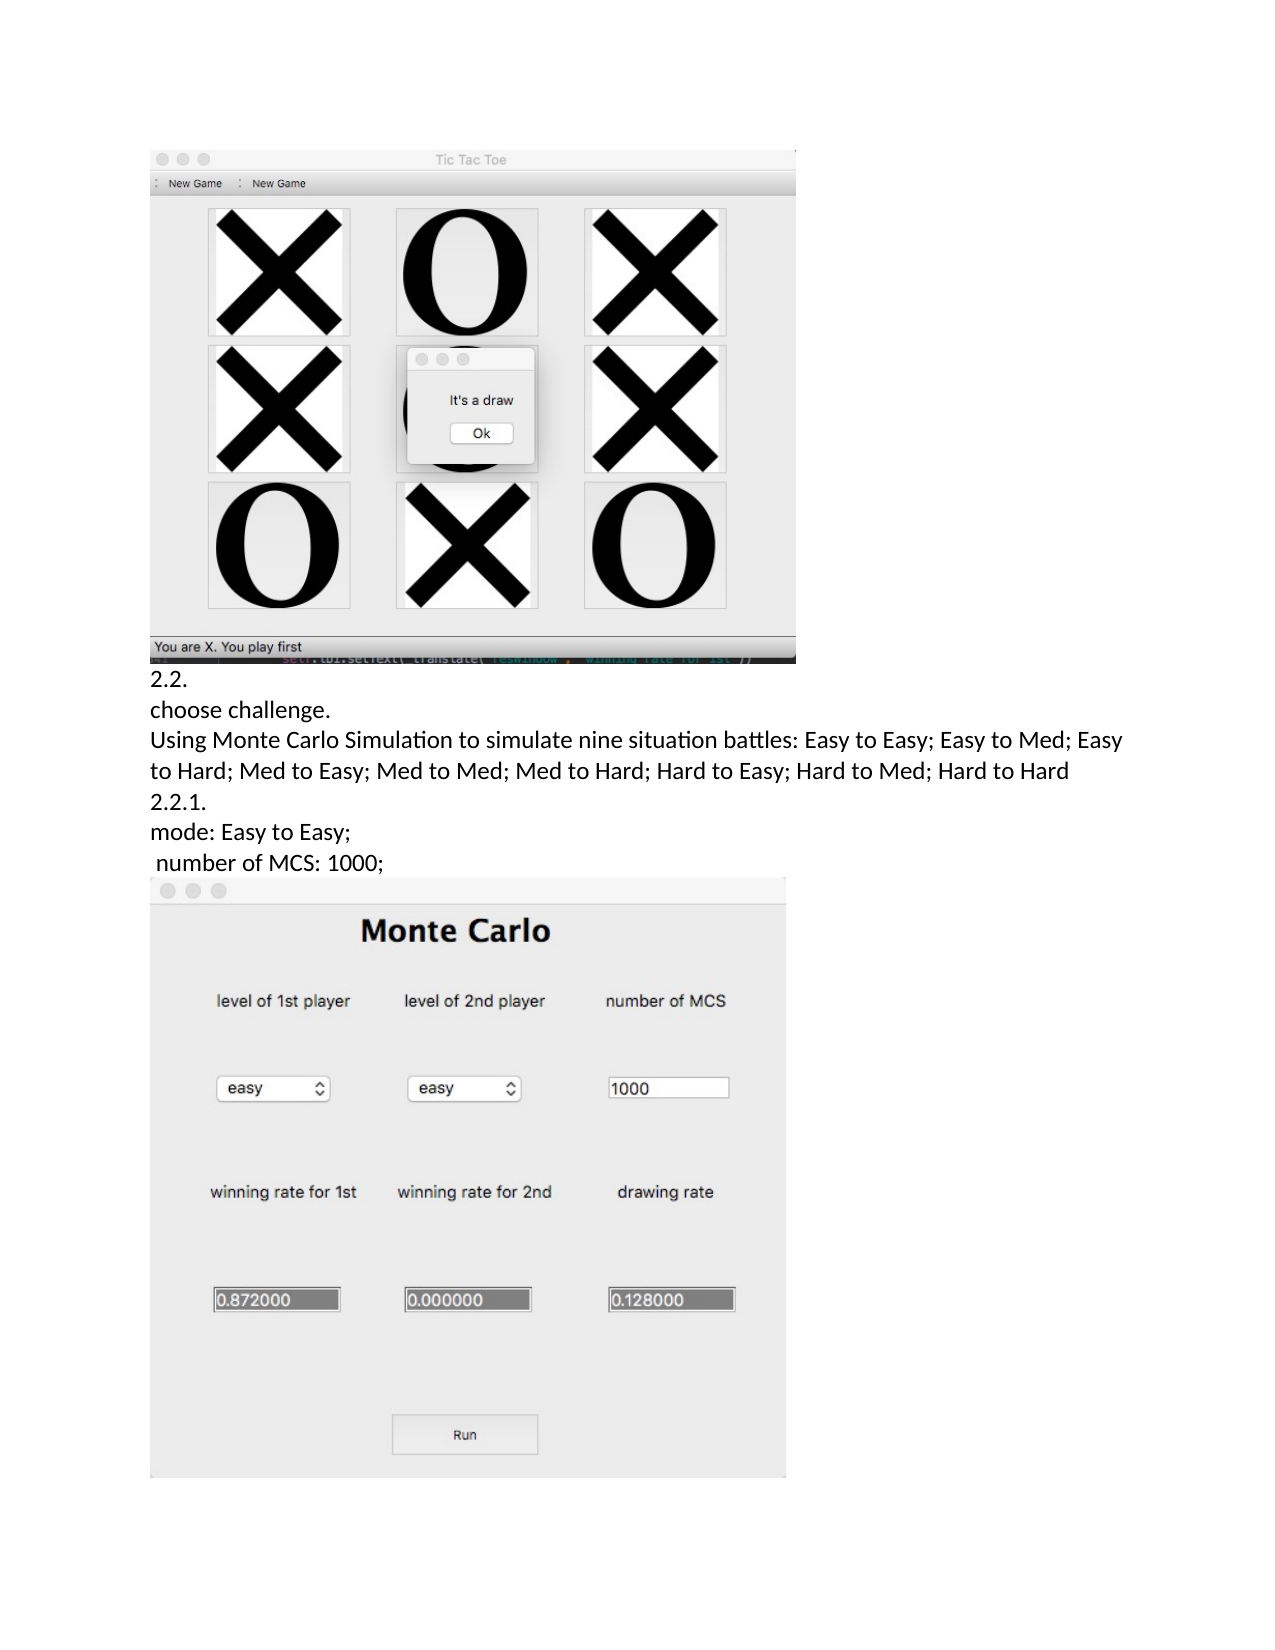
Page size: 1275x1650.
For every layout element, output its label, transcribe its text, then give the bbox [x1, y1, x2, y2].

text choose challenge. [150, 694, 1125, 725]
picture [150, 150, 796, 664]
text 2.2. [150, 664, 1125, 694]
text Using Monte Carlo Simulation to simulate nine situation battles: Easy to Easy; Easy to Med; Easy to Hard; Med to Easy; Med to Med; Med to Hard; Hard to Easy; Hard to Med; Hard to Hard [150, 725, 1125, 786]
text mode: Easy to Easy; [150, 816, 1125, 847]
text number of MCS: 1000; [150, 847, 1125, 877]
text 2.2.1. [150, 786, 1125, 816]
picture [150, 877, 787, 1478]
